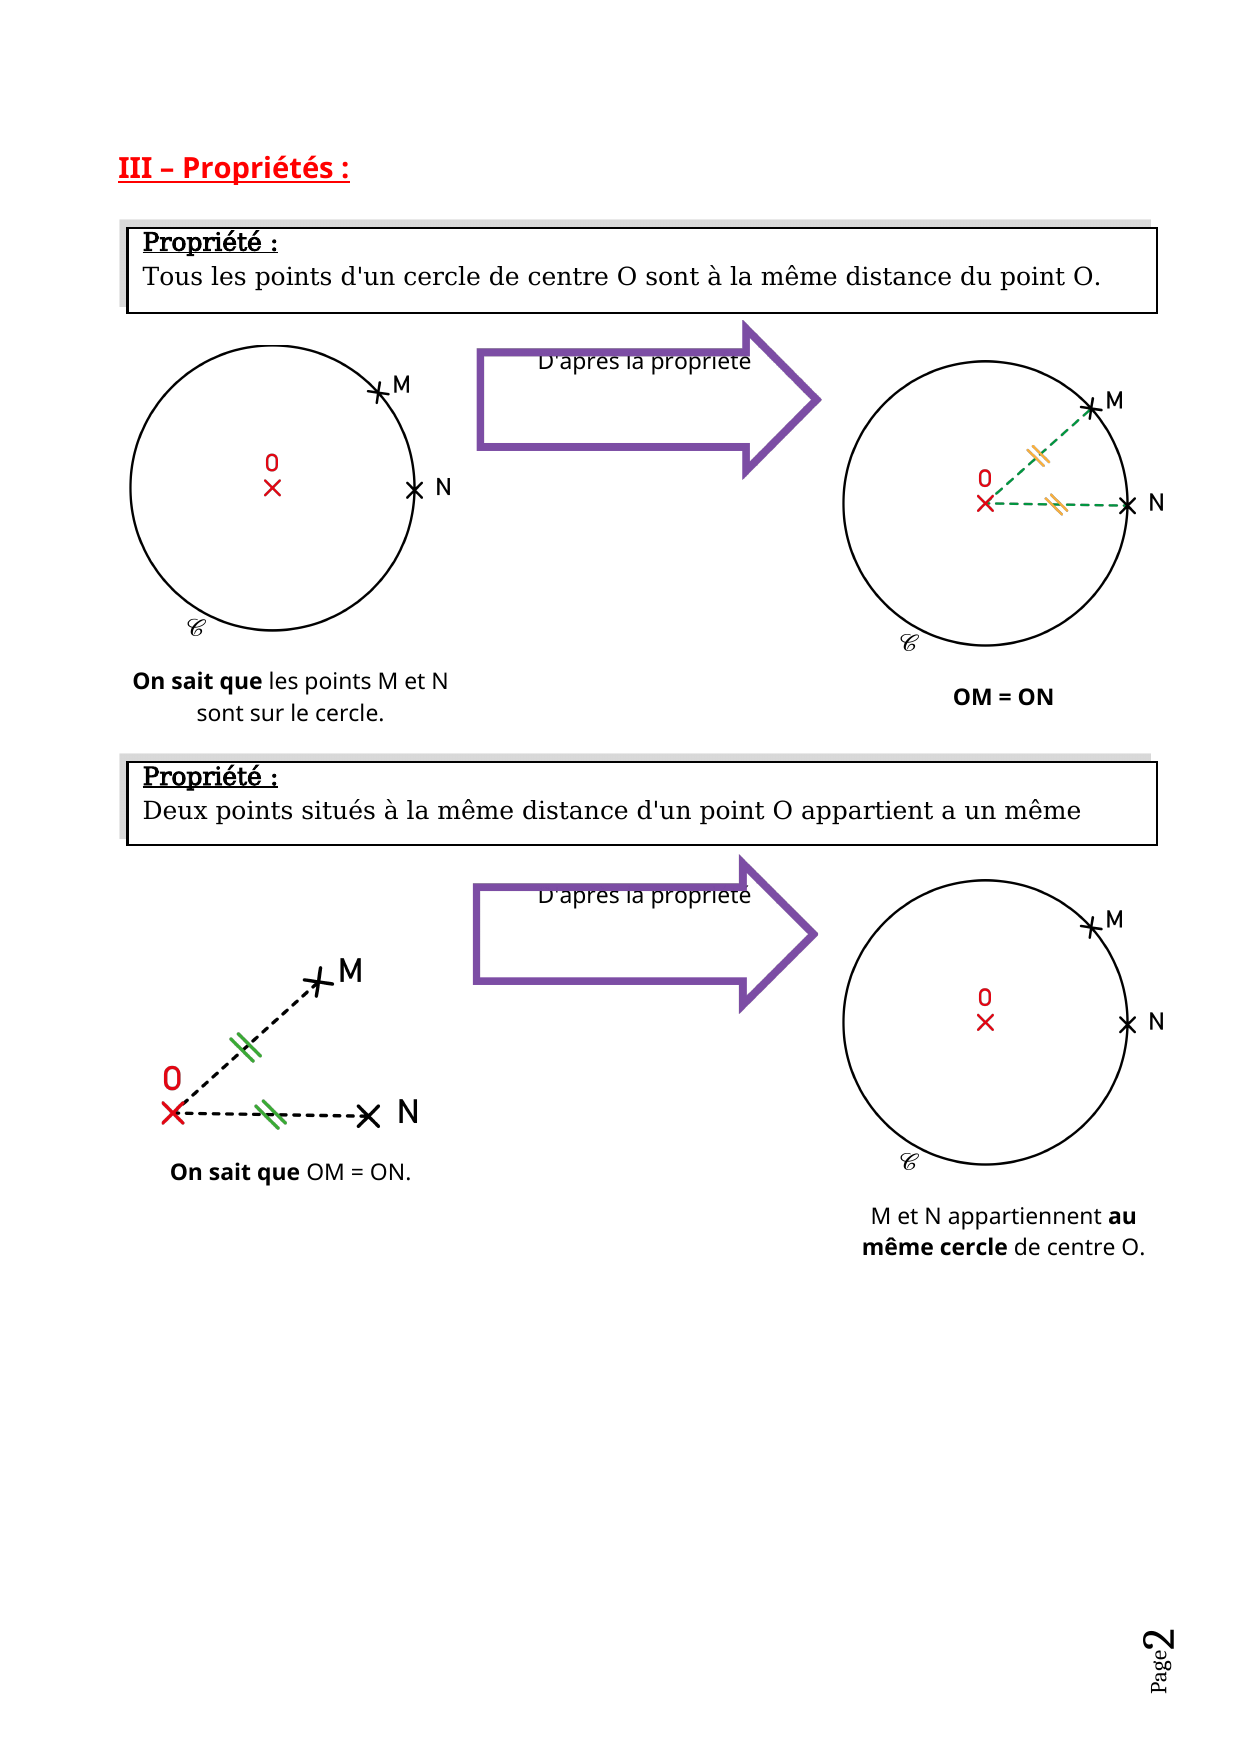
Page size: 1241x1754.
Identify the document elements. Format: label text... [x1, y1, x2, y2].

table_header OM = ON [826, 320, 1181, 728]
table_header On sait que OM = ON. [118, 854, 463, 1262]
picture [842, 360, 1165, 656]
table_header On sait que les points M et N sont sur le cercle. [118, 320, 463, 728]
picture [161, 954, 419, 1132]
table_header D'après la propriété [463, 854, 826, 1262]
picture [129, 345, 452, 641]
picture [842, 879, 1165, 1175]
table_header M et N appartiennent au même cercle de centre O. [826, 854, 1181, 1262]
picture [476, 320, 822, 480]
table_header D'après la propriété [463, 320, 826, 728]
picture [472, 854, 819, 1014]
subtitle III – Propriétés : [118, 148, 1152, 187]
